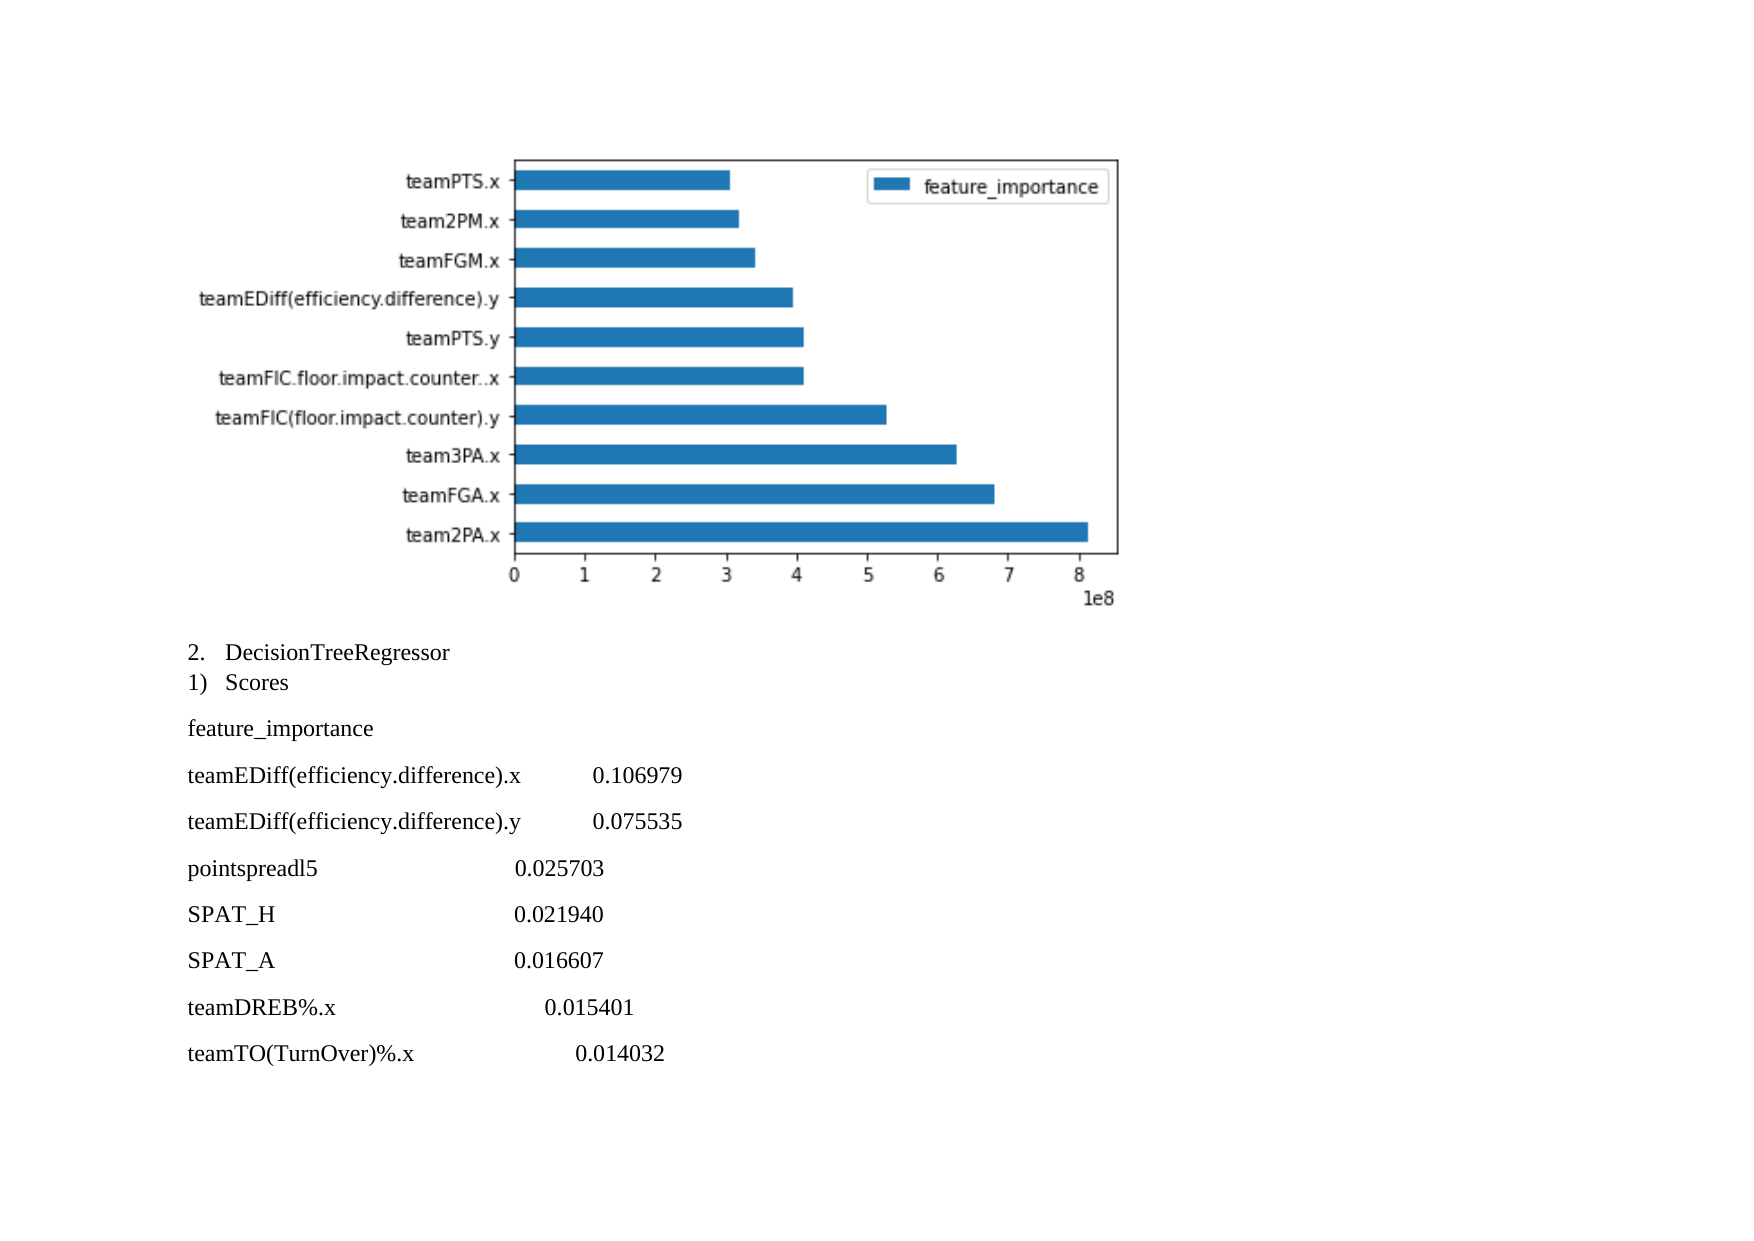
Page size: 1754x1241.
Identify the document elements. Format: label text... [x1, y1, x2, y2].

text teamTO(TurnOver)%.x 0.014032 [187, 1039, 1604, 1067]
text feature_importance [187, 714, 1604, 742]
text SPAT_H 0.021940 [187, 900, 1604, 928]
text SPAT_A 0.016607 [187, 947, 1604, 974]
text teamEDiff(efficiency.difference).y 0.075535 [187, 807, 1604, 835]
picture [187, 150, 1128, 620]
text teamEDiff(efficiency.difference).x 0.106979 [187, 761, 1604, 788]
list DecisionTreeRegressor [187, 638, 1604, 666]
text pointspreadl5 0.025703 [187, 854, 1604, 881]
text teamDREB%.x 0.015401 [187, 993, 1604, 1021]
list Scores [187, 668, 1604, 695]
